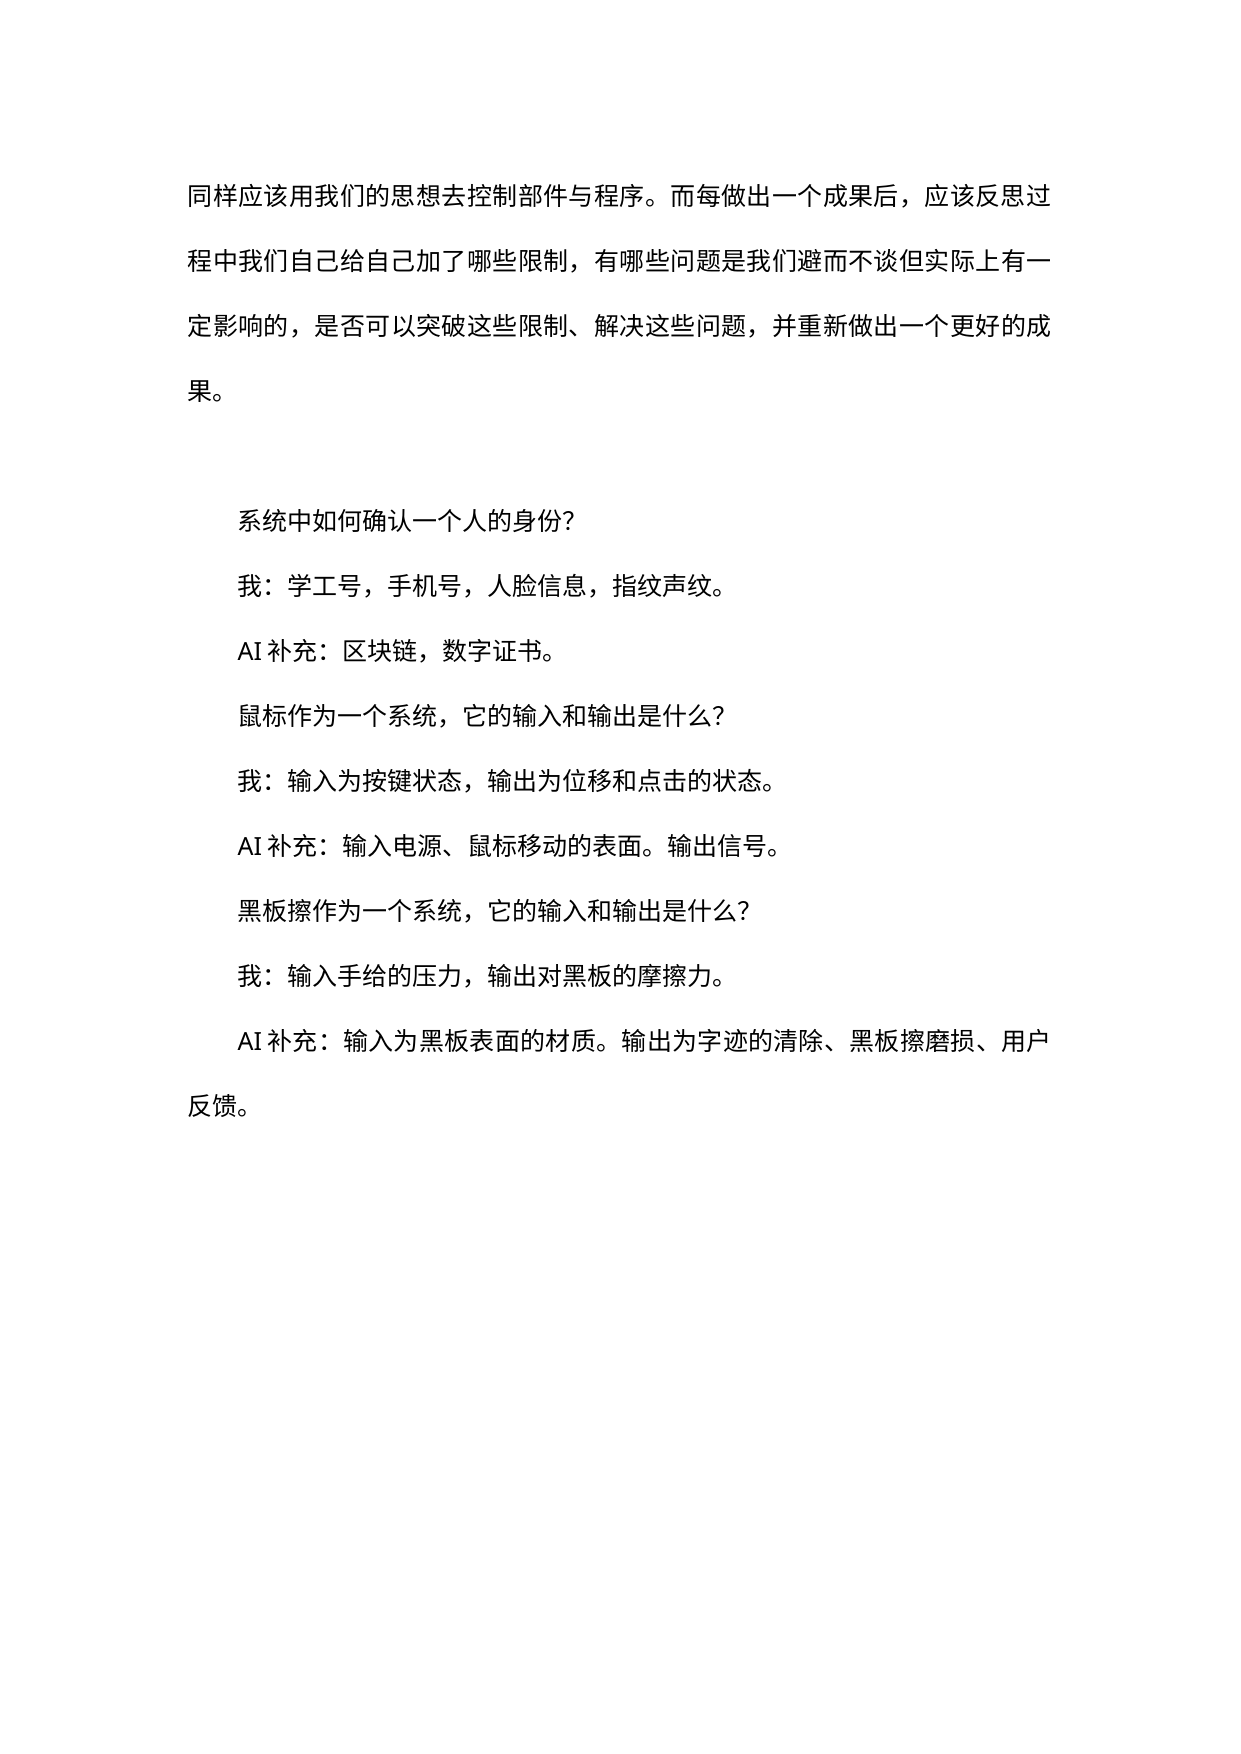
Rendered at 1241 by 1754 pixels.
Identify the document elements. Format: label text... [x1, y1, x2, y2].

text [187, 162, 1053, 422]
text 鼠标作为一个系统，它的输入和输出是什么？ [187, 682, 1053, 747]
text 我：输入手给的压力，输出对黑板的摩擦力。 [187, 942, 1053, 1007]
text AI补充：输入电源、鼠标移动的表面。输出信号。 [187, 812, 1053, 877]
text 黑板擦作为一个系统，它的输入和输出是什么？ [187, 877, 1053, 942]
text 系统中如何确认一个人的身份？ [187, 487, 1053, 552]
text AI补充：输入为黑板表面的材质。输出为字迹的清除、黑板擦磨损、用户反馈。 [187, 1007, 1053, 1137]
text AI补充：区块链，数字证书。 [187, 617, 1053, 682]
text 我：学工号，手机号，人脸信息，指纹声纹。 [187, 552, 1053, 617]
text 我：输入为按键状态，输出为位移和点击的状态。 [187, 747, 1053, 812]
